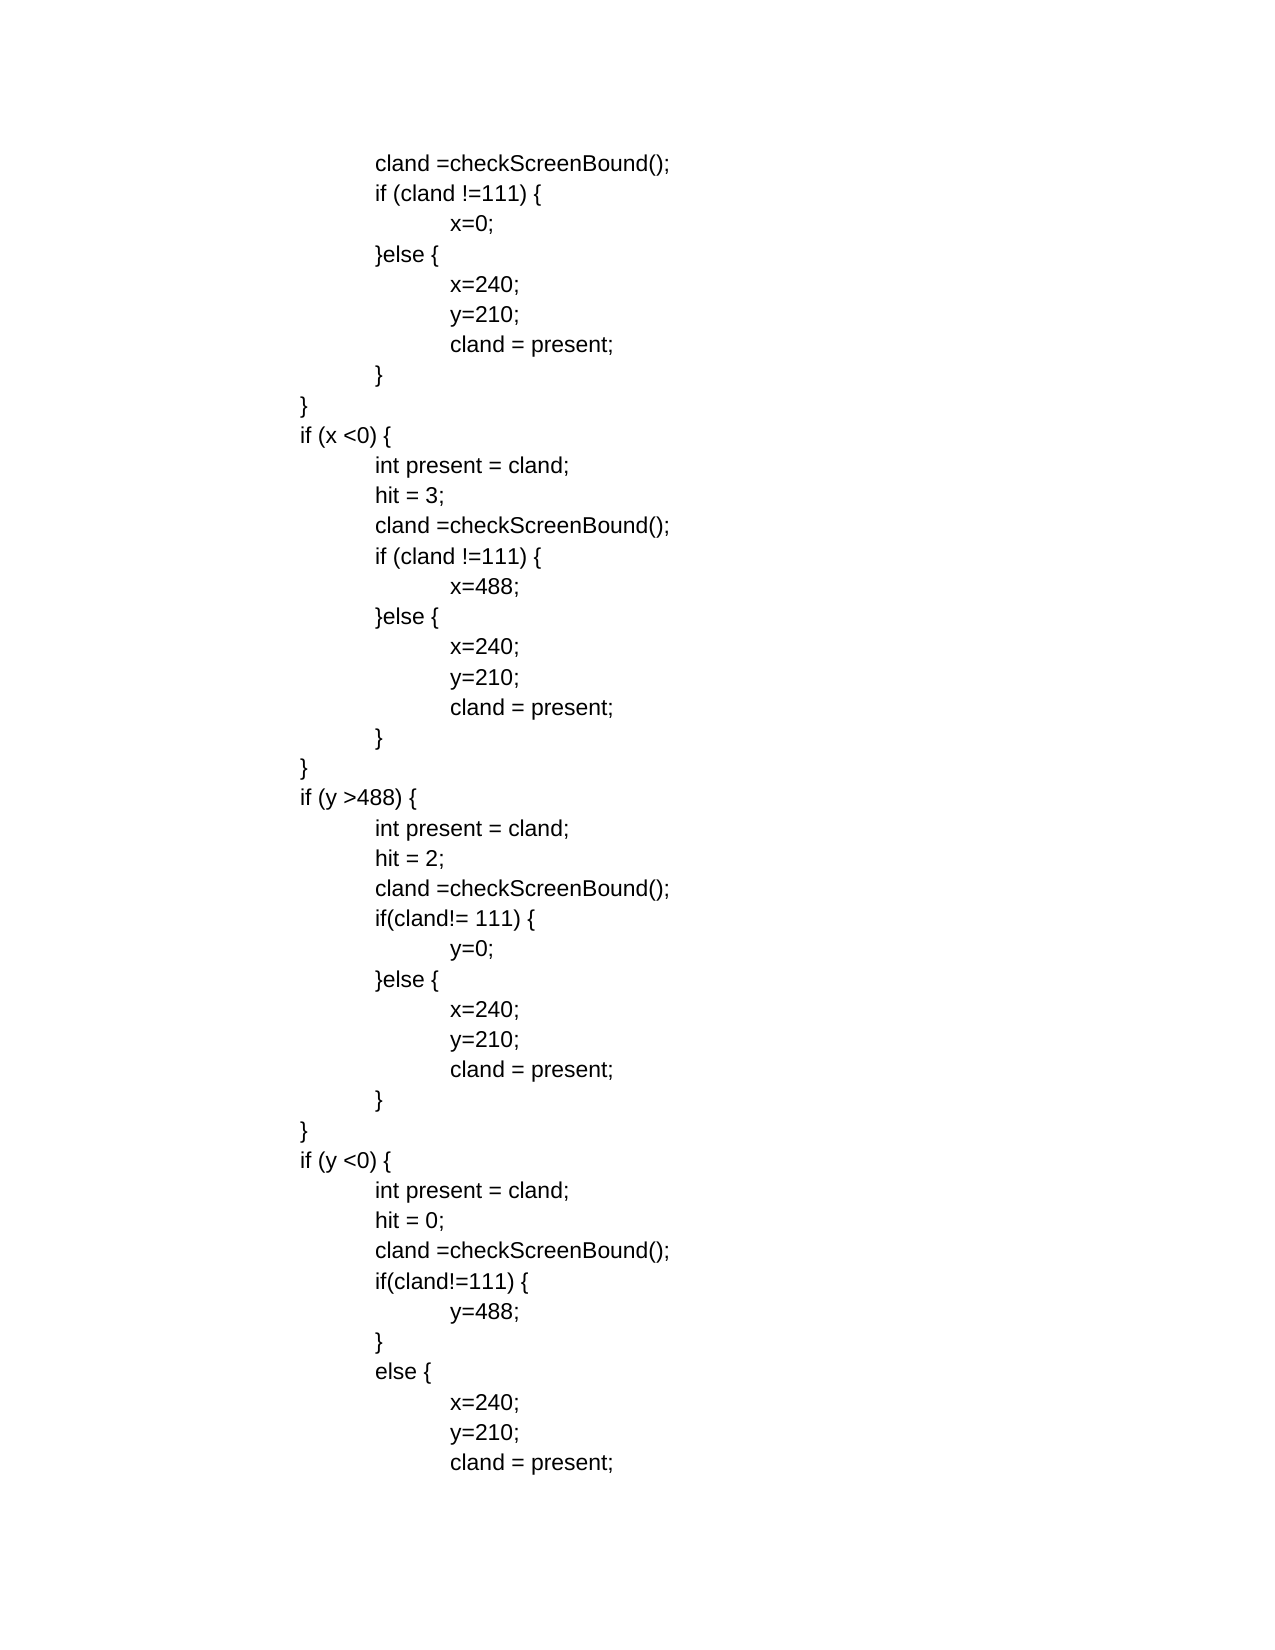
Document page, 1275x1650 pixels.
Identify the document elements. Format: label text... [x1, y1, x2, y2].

text } [150, 754, 1125, 781]
text x=0; [150, 210, 1125, 237]
text } [150, 392, 1125, 418]
text y=210; [150, 1419, 1125, 1445]
text } [150, 724, 1125, 750]
text hit = 3; [150, 482, 1125, 509]
text cland = present; [150, 694, 1125, 720]
text y=210; [150, 301, 1125, 327]
text if (y >488) { [150, 784, 1125, 811]
text cland =checkScreenBound(); [150, 150, 1125, 176]
text } [150, 1117, 1125, 1143]
text if(cland!= 111) { [150, 905, 1125, 932]
text } [150, 1328, 1125, 1354]
text if (x <0) { [150, 422, 1125, 448]
text }else { [150, 241, 1125, 267]
text x=240; [150, 271, 1125, 297]
text int present = cland; [150, 814, 1125, 841]
text cland = present; [150, 1056, 1125, 1083]
text hit = 2; [150, 845, 1125, 871]
text y=0; [150, 935, 1125, 962]
text if (y <0) { [150, 1147, 1125, 1173]
text if (cland !=111) { [150, 543, 1125, 569]
text int present = cland; [150, 1177, 1125, 1203]
text else { [150, 1358, 1125, 1385]
text } [150, 1086, 1125, 1113]
text x=488; [150, 573, 1125, 599]
text cland =checkScreenBound(); [150, 1237, 1125, 1264]
text x=240; [150, 996, 1125, 1022]
text cland = present; [150, 331, 1125, 358]
text cland =checkScreenBound(); [150, 875, 1125, 901]
text } [150, 361, 1125, 388]
text x=240; [150, 1388, 1125, 1415]
text hit = 0; [150, 1207, 1125, 1234]
text int present = cland; [150, 452, 1125, 478]
text y=210; [150, 663, 1125, 690]
text }else { [150, 603, 1125, 629]
text if (cland !=111) { [150, 180, 1125, 207]
text if(cland!=111) { [150, 1268, 1125, 1294]
text }else { [150, 966, 1125, 992]
text x=240; [150, 633, 1125, 660]
text cland = present; [150, 1449, 1125, 1475]
text cland =checkScreenBound(); [150, 512, 1125, 539]
text y=210; [150, 1026, 1125, 1052]
text y=488; [150, 1298, 1125, 1324]
